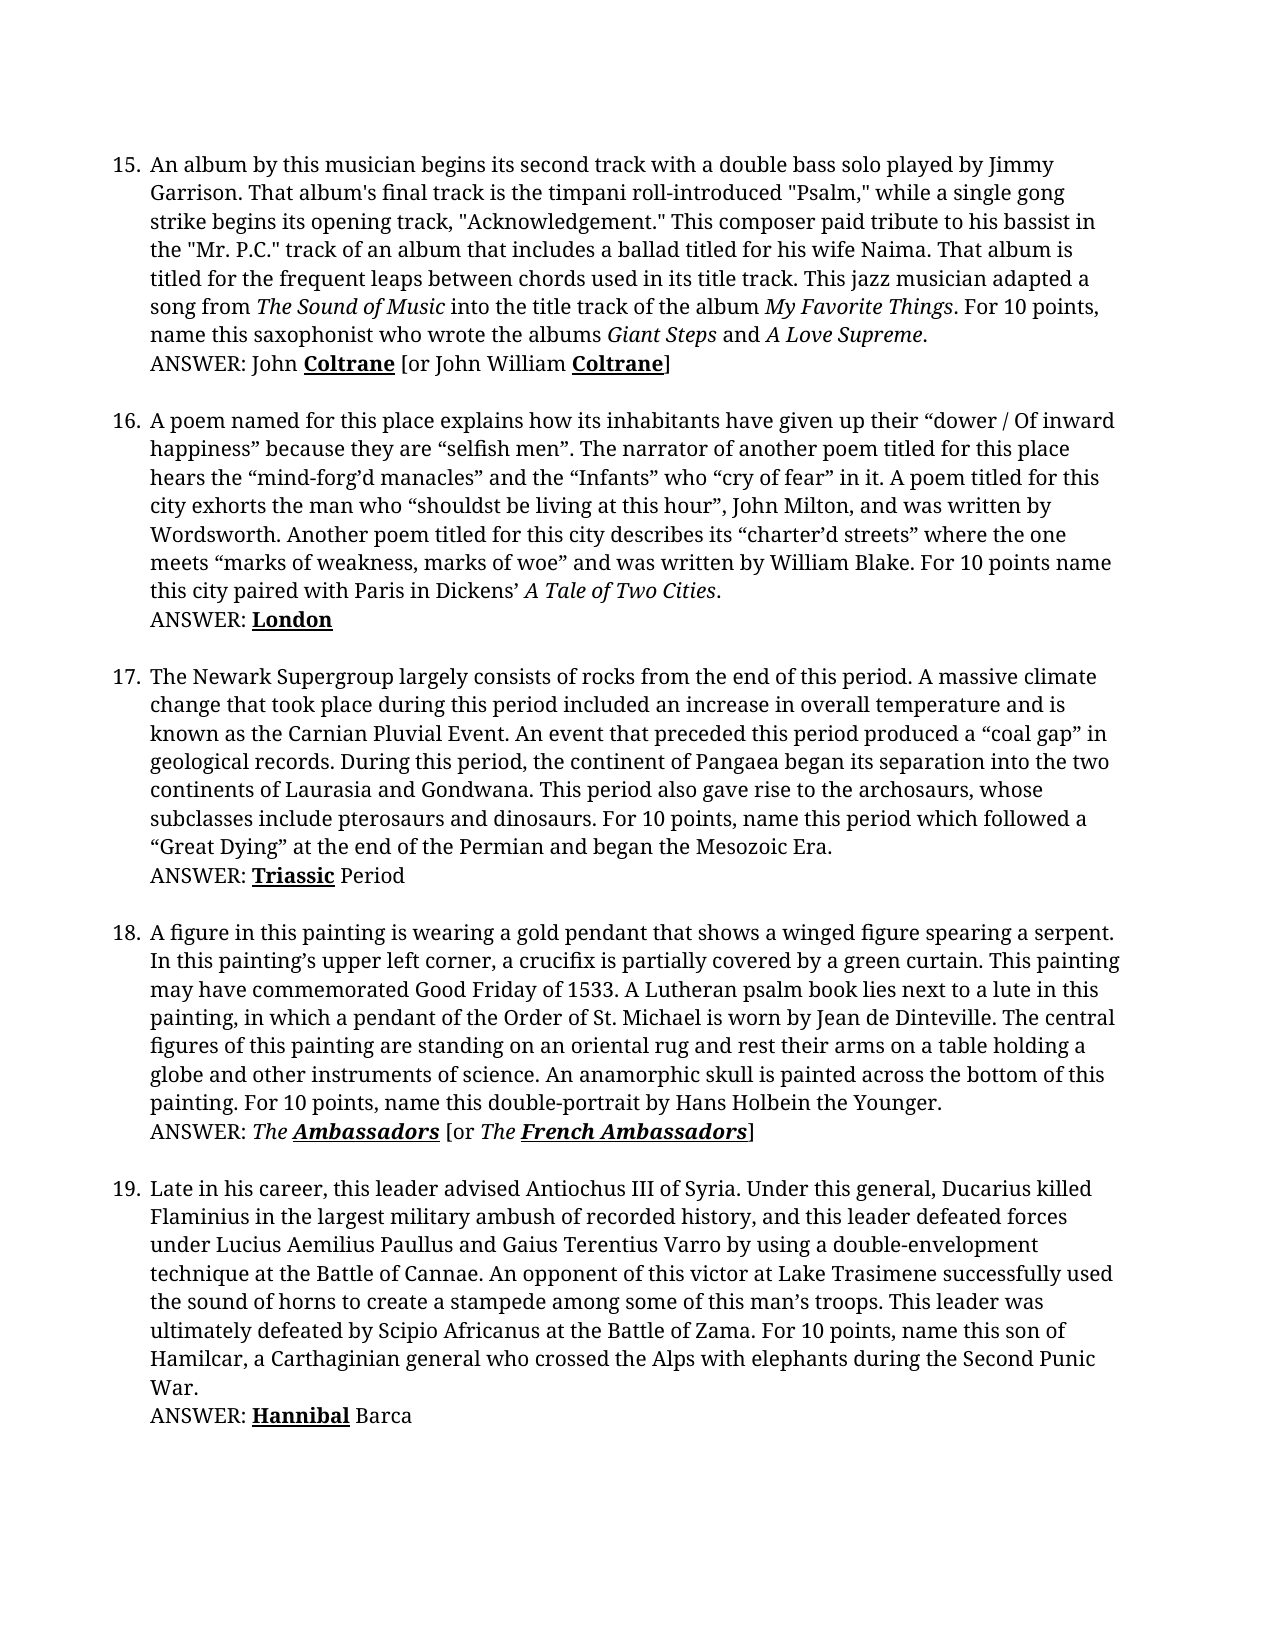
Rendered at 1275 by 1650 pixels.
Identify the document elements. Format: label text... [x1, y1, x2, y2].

text ANSWER: Hannibal Barca [150, 1401, 1125, 1430]
text ANSWER: The Ambassadors [or The French Ambassadors] [150, 1117, 1125, 1145]
text ANSWER: London [150, 605, 1125, 633]
list Late in his career, this leader advised Antiochus III of Syria. Under this general, Ducarius killed Flaminius in the largest military ambush of recorded history, and this leader defeated forces under Lucius Aemilius Paullus and Gaius Terentius Varro by using a double-envelopment technique at the Battle of Cannae. An opponent of this victor at Lake Trasimene successfully used the sound of horns to create a stampede among some of this man’s troops. This leader was ultimately defeated by Scipio Africanus at the Battle of Zama. For 10 points, name this son of Hamilcar, a Carthaginian general who crossed the Alps with elephants during the Second Punic War. [112, 1174, 1125, 1401]
list An album by this musician begins its second track with a double bass solo played by Jimmy Garrison. That album's final track is the timpani roll-introduced "Psalm," while a single gong strike begins its opening track, "Acknowledgement." This composer paid tribute to his bassist in the "Mr. P.C." track of an album that includes a ballad titled for his wife Naima. That album is titled for the frequent leaps between chords used in its title track. This jazz musician adapted a song from The Sound of Music into the title track of the album My Favorite Things. For 10 points, name this saxophonist who wrote the albums Giant Steps and A Love Supreme. [112, 150, 1125, 349]
text ANSWER: Triassic Period [150, 861, 1125, 889]
list The Newark Supergroup largely consists of rocks from the end of this period. A massive climate change that took place during this period included an increase in overall temperature and is known as the Carnian Pluvial Event. An event that preceded this period produced a “coal gap” in geological records. During this period, the continent of Pangaea began its separation into the two continents of Laurasia and Gondwana. This period also gave rise to the archosaurs, whose subclasses include pterosaurs and dinosaurs. For 10 points, name this period which followed a “Great Dying” at the end of the Permian and began the Mesozoic Era. [112, 662, 1125, 861]
list A figure in this painting is wearing a gold pendant that shows a winged figure spearing a serpent. In this painting’s upper left corner, a crucifix is partially covered by a green curtain. This painting may have commemorated Good Friday of 1533. A Lutheran psalm book lies next to a lute in this painting, in which a pendant of the Order of St. Michael is worn by Jean de Dinteville. The central figures of this painting are standing on an oriental rug and rest their arms on a table holding a globe and other instruments of science. An anamorphic skull is painted across the bottom of this painting. For 10 points, name this double-portrait by Hans Holbein the Younger. [112, 918, 1125, 1117]
text ANSWER: John Coltrane [or John William Coltrane] [150, 349, 1125, 377]
list A poem named for this place explains how its inhabitants have given up their “dower / Of inward happiness” because they are “selfish men”. The narrator of another poem titled for this place hears the “mind-forg’d manacles” and the “Infants” who “cry of fear” in it. A poem titled for this city exhorts the man who “shouldst be living at this hour”, John Milton, and was written by Wordsworth. Another poem titled for this city describes its “charter’d streets” where the one meets “marks of weakness, marks of woe” and was written by William Blake. For 10 points name this city paired with Paris in Dickens’ A Tale of Two Cities. [112, 406, 1125, 605]
